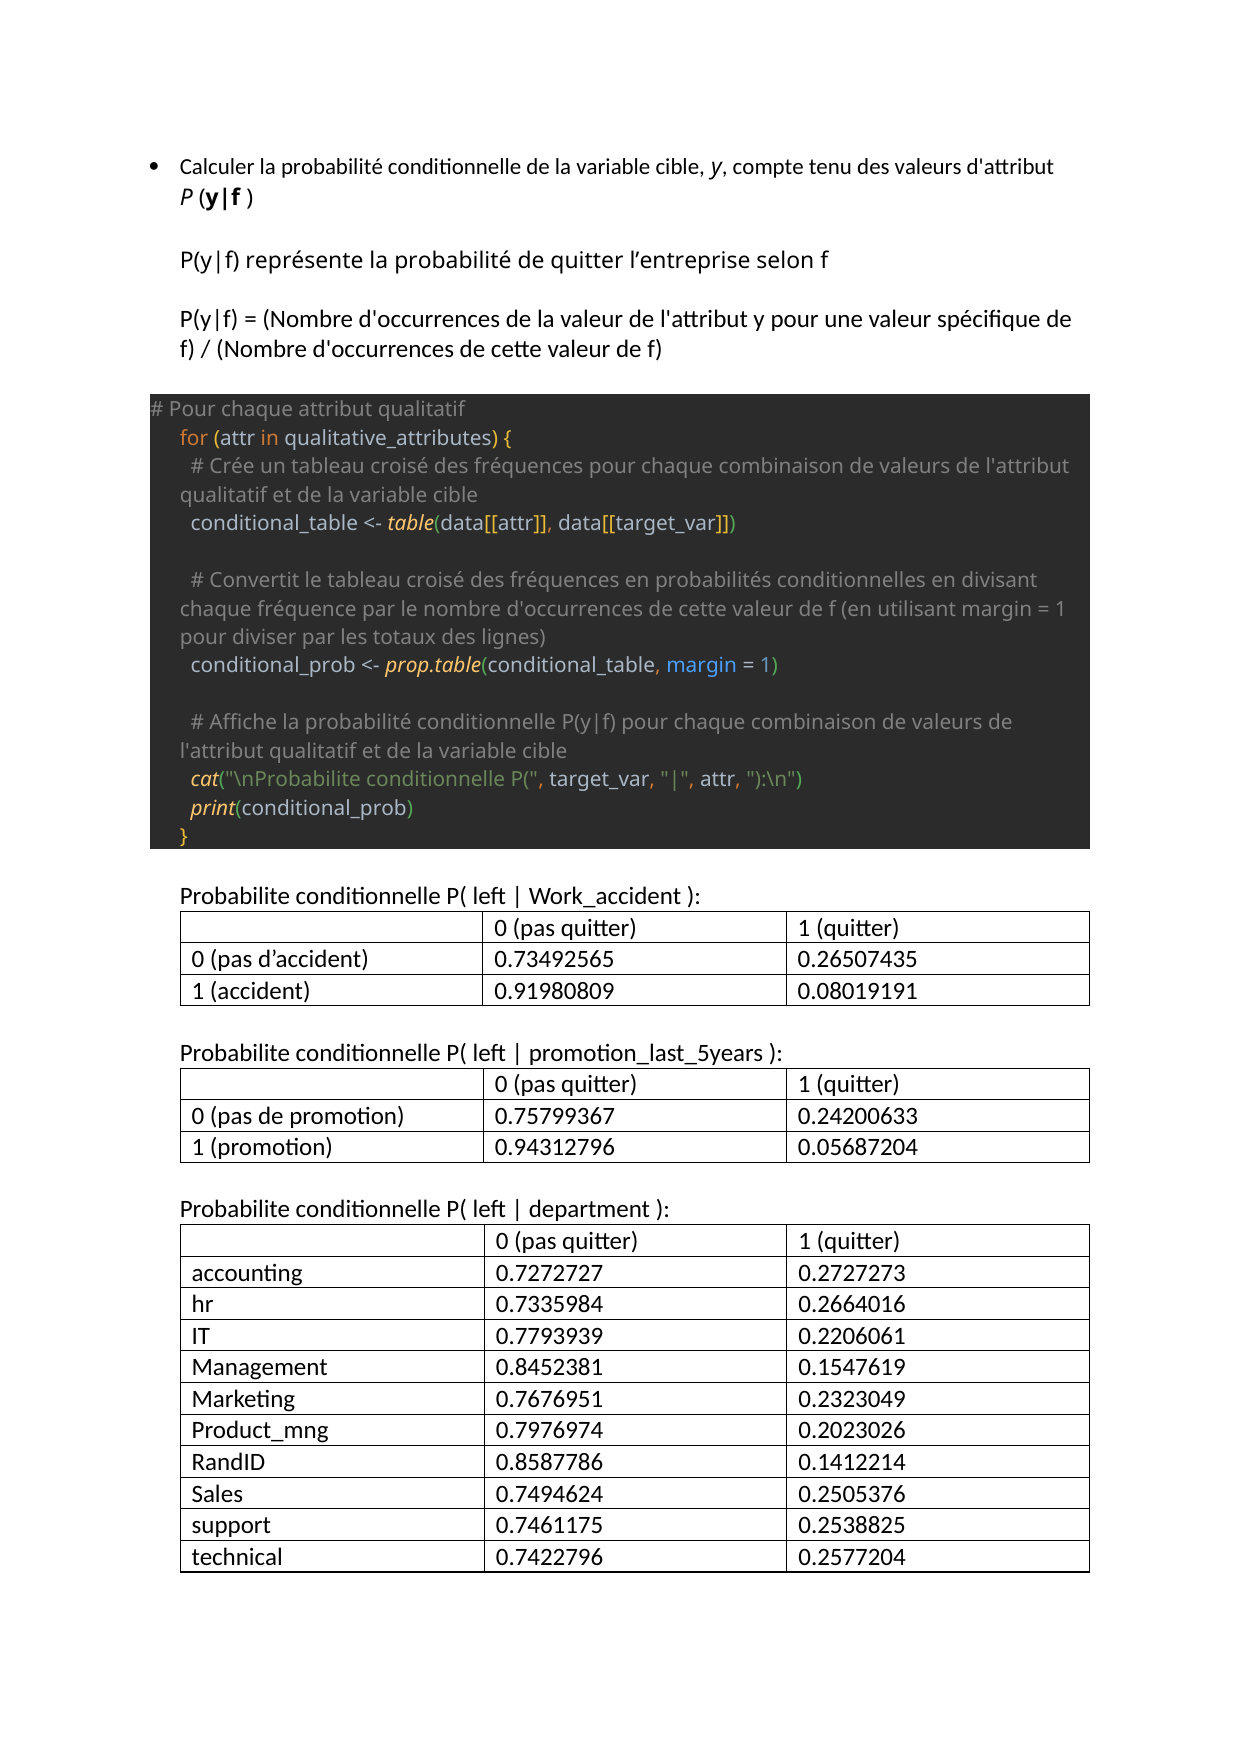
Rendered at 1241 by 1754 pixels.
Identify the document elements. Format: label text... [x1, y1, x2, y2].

table_header 0 (pas quitter) [483, 912, 786, 942]
table_cell accounting [181, 1257, 484, 1287]
table_cell 0 (pas de promotion) [181, 1100, 483, 1131]
table_cell 0.73492565 [483, 943, 786, 974]
table_cell 0.2727273 [787, 1257, 1089, 1287]
table_cell technical [181, 1541, 484, 1571]
table_header [181, 1225, 484, 1256]
table_cell 0.2505376 [787, 1478, 1089, 1508]
table_cell 0.1547619 [787, 1351, 1089, 1382]
table_cell 0.8587786 [485, 1446, 786, 1477]
table_cell Marketing [181, 1383, 484, 1413]
text P (y|f ) [150, 181, 1090, 212]
list Probabilite conditionnelle P( left | department ): [179, 1194, 1090, 1224]
table_cell 0.05687204 [787, 1132, 1089, 1162]
table_cell 0.24200633 [787, 1100, 1089, 1131]
table_cell 0.7676951 [485, 1383, 786, 1413]
table_cell 1 (accident) [181, 975, 482, 1005]
list Calculer la probabilité conditionnelle de la variable cible, y, compte tenu des valeurs d'attribut [150, 150, 1090, 181]
table_cell support [181, 1509, 484, 1540]
table_header 1 (quitter) [787, 1225, 1089, 1256]
table_cell 0.94312796 [484, 1132, 786, 1162]
table_cell 0.26507435 [787, 943, 1089, 974]
table_header 1 (quitter) [787, 912, 1089, 942]
text # Pour chaque attribut qualitatif for (attr in qualitative_attributes) { # Crée un tableau croisé des fréquences pour chaque combinaison de valeurs de l'attribut qualitatif et de la variable cible conditional_table <- table(data[[attr]], data[[target_var]]) # Convertit le tableau croisé des fréquences en probabilités conditionnelles en divisant chaque fréquence par le nombre d'occurrences de cette valeur de f (en utilisant margin = 1 pour diviser par les totaux des lignes) conditional_prob <- prop.table(conditional_table, margin = 1) # Affiche la probabilité conditionnelle P(y|f) pour chaque combinaison de valeurs de l'attribut qualitatif et de la variable cible cat("\nProbabilite conditionnelle P(", target_var, "|", attr, "):\n") print(conditional_prob) } [150, 394, 1090, 849]
table_header [181, 1069, 483, 1099]
table_cell IT [181, 1320, 484, 1350]
table_cell 1 (promotion) [181, 1132, 483, 1162]
table_cell 0.2664016 [787, 1288, 1089, 1319]
table_cell 0.91980809 [483, 975, 786, 1005]
table_cell 0.2538825 [787, 1509, 1089, 1540]
table_cell 0.2023026 [787, 1415, 1089, 1445]
table_header [181, 912, 482, 942]
table_cell 0.7272727 [485, 1257, 786, 1287]
table_cell RandID [181, 1446, 484, 1477]
table_cell 0.2206061 [787, 1320, 1089, 1350]
table_cell 0 (pas d’accident) [181, 943, 482, 974]
table_cell 0.7976974 [485, 1415, 786, 1445]
table_cell Sales [181, 1478, 484, 1508]
table_cell 0.1412214 [787, 1446, 1089, 1477]
table_cell 0.2577204 [787, 1541, 1089, 1571]
list Probabilite conditionnelle P( left | promotion_last_5years ): [179, 1037, 1090, 1067]
table_cell 0.7494624 [485, 1478, 786, 1508]
table_cell 0.7461175 [485, 1509, 786, 1540]
table_header 1 (quitter) [787, 1069, 1089, 1099]
table_cell 0.7422796 [485, 1541, 786, 1571]
table_cell 0.08019191 [787, 975, 1089, 1005]
table_cell 0.75799367 [484, 1100, 786, 1131]
table_cell 0.7793939 [485, 1320, 786, 1350]
table_cell 0.8452381 [485, 1351, 786, 1382]
list Probabilite conditionnelle P( left | Work_accident ): [179, 880, 1090, 911]
table_cell 0.2323049 [787, 1383, 1089, 1413]
table_cell Product_mng [181, 1415, 484, 1445]
list P(y|f) = (Nombre d'occurrences de la valeur de l'attribut y pour une valeur spécifique de f) / (Nombre d'occurrences de cette valeur de f) [179, 303, 1090, 364]
table_cell Management [181, 1351, 484, 1382]
table_header 0 (pas quitter) [484, 1069, 786, 1099]
table_cell hr [181, 1288, 484, 1319]
table_cell 0.7335984 [485, 1288, 786, 1319]
text P(y|f) représente la probabilité de quitter l’entreprise selon f [150, 244, 1090, 275]
table_header 0 (pas quitter) [485, 1225, 786, 1256]
